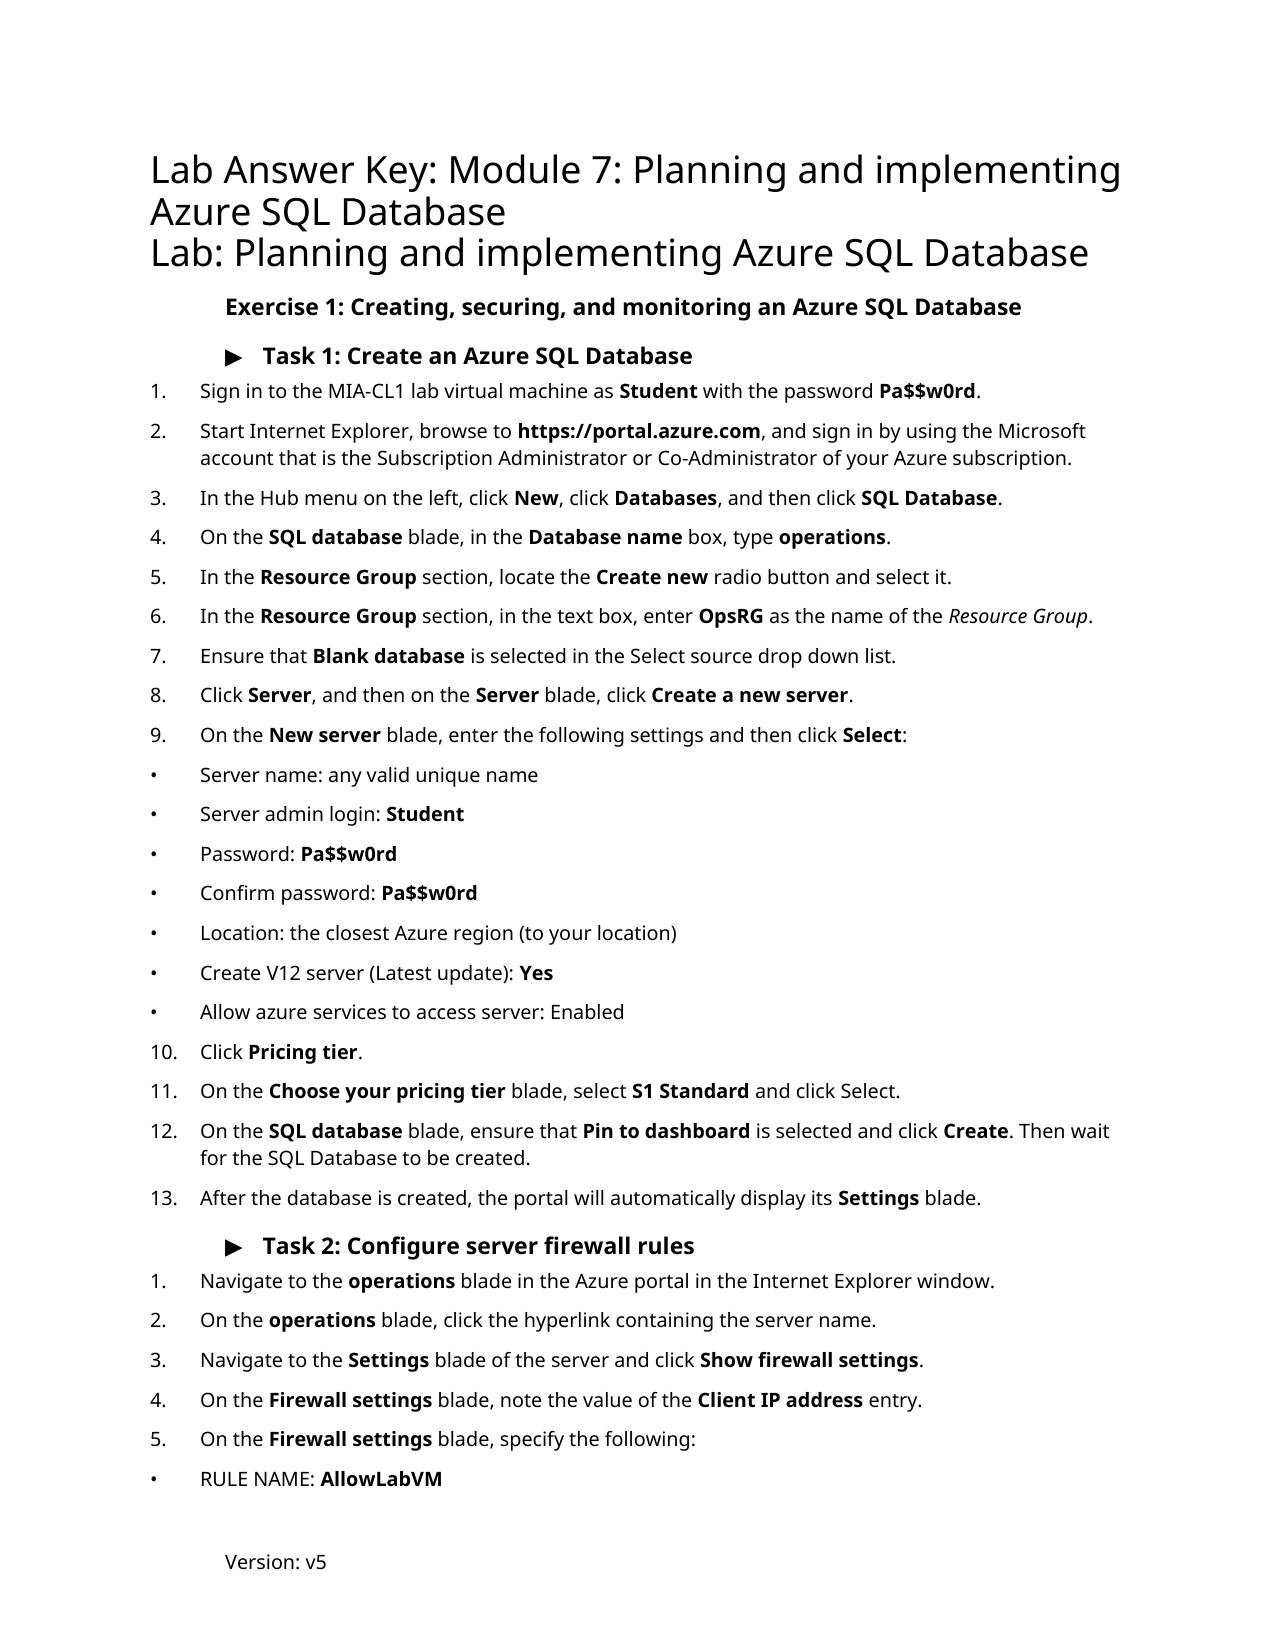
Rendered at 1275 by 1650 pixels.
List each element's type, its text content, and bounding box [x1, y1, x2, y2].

list Location: the closest Azure region (to your location) [150, 919, 1125, 946]
list Server name: any valid unique name [150, 760, 1125, 787]
list RULE NAME: AllowLabVM [150, 1464, 1125, 1492]
list On the SQL database blade, ensure that Pin to dashboard is selected and click Create. Then wait for the SQL Database to be created. [150, 1117, 1125, 1171]
subtitle Task 1: Create an Azure SQL Database [225, 339, 1125, 371]
list On the Firewall settings blade, specify the following: [150, 1425, 1125, 1452]
list Ensure that Blank database is selected in the Select source drop down list. [150, 642, 1125, 669]
list Navigate to the operations blade in the Azure portal in the Internet Explorer window. [150, 1267, 1125, 1294]
list On the New server blade, enter the following settings and then click Select: [150, 721, 1125, 748]
subtitle Lab Answer Key: Module 7: Planning and implementing Azure SQL Database [150, 150, 1125, 233]
list Password: Pa$$w0rd [150, 839, 1125, 867]
list On the SQL database blade, in the Database name box, type operations. [150, 523, 1125, 550]
list On the Firewall settings blade, note the value of the Client IP address entry. [150, 1385, 1125, 1412]
list Click Pricing tier. [150, 1037, 1125, 1064]
list In the Resource Group section, in the text box, enter OpsRG as the name of the Resource Group. [150, 602, 1125, 629]
subtitle Task 2: Configure server firewall rules [225, 1229, 1125, 1260]
list In the Hub menu on the left, click New, click Databases, and then click SQL Database. [150, 483, 1125, 510]
list Confirm password: Pa$$w0rd [150, 879, 1125, 906]
list Start Internet Explorer, browse to https://portal.azure.com, and sign in by using the Microsoft account that is the Subscription Administrator or Co-Administrator of your Azure subscription. [150, 417, 1125, 471]
list Allow azure services to access server: Enabled [150, 998, 1125, 1025]
subtitle Exercise 1: Creating, securing, and monitoring an Azure SQL Database [225, 294, 1125, 321]
list Create V12 server (Latest update): Yes [150, 958, 1125, 985]
list Navigate to the Settings blade of the server and click Show firewall settings. [150, 1346, 1125, 1373]
list On the Choose your pricing tier blade, select S1 Standard and click Select. [150, 1077, 1125, 1104]
list Server admin login: Student [150, 800, 1125, 827]
list On the operations blade, click the hyperlink containing the server name. [150, 1306, 1125, 1333]
list Sign in to the MIA-CL1 lab virtual machine as Student with the password Pa$$w0rd. [150, 377, 1125, 404]
list Click Server, and then on the Server blade, click Create a new server. [150, 681, 1125, 708]
subtitle Lab: Planning and implementing Azure SQL Database [150, 233, 1125, 275]
list After the database is created, the portal will automatically display its Settings blade. [150, 1183, 1125, 1210]
list In the Resource Group section, locate the Create new radio button and select it. [150, 562, 1125, 589]
